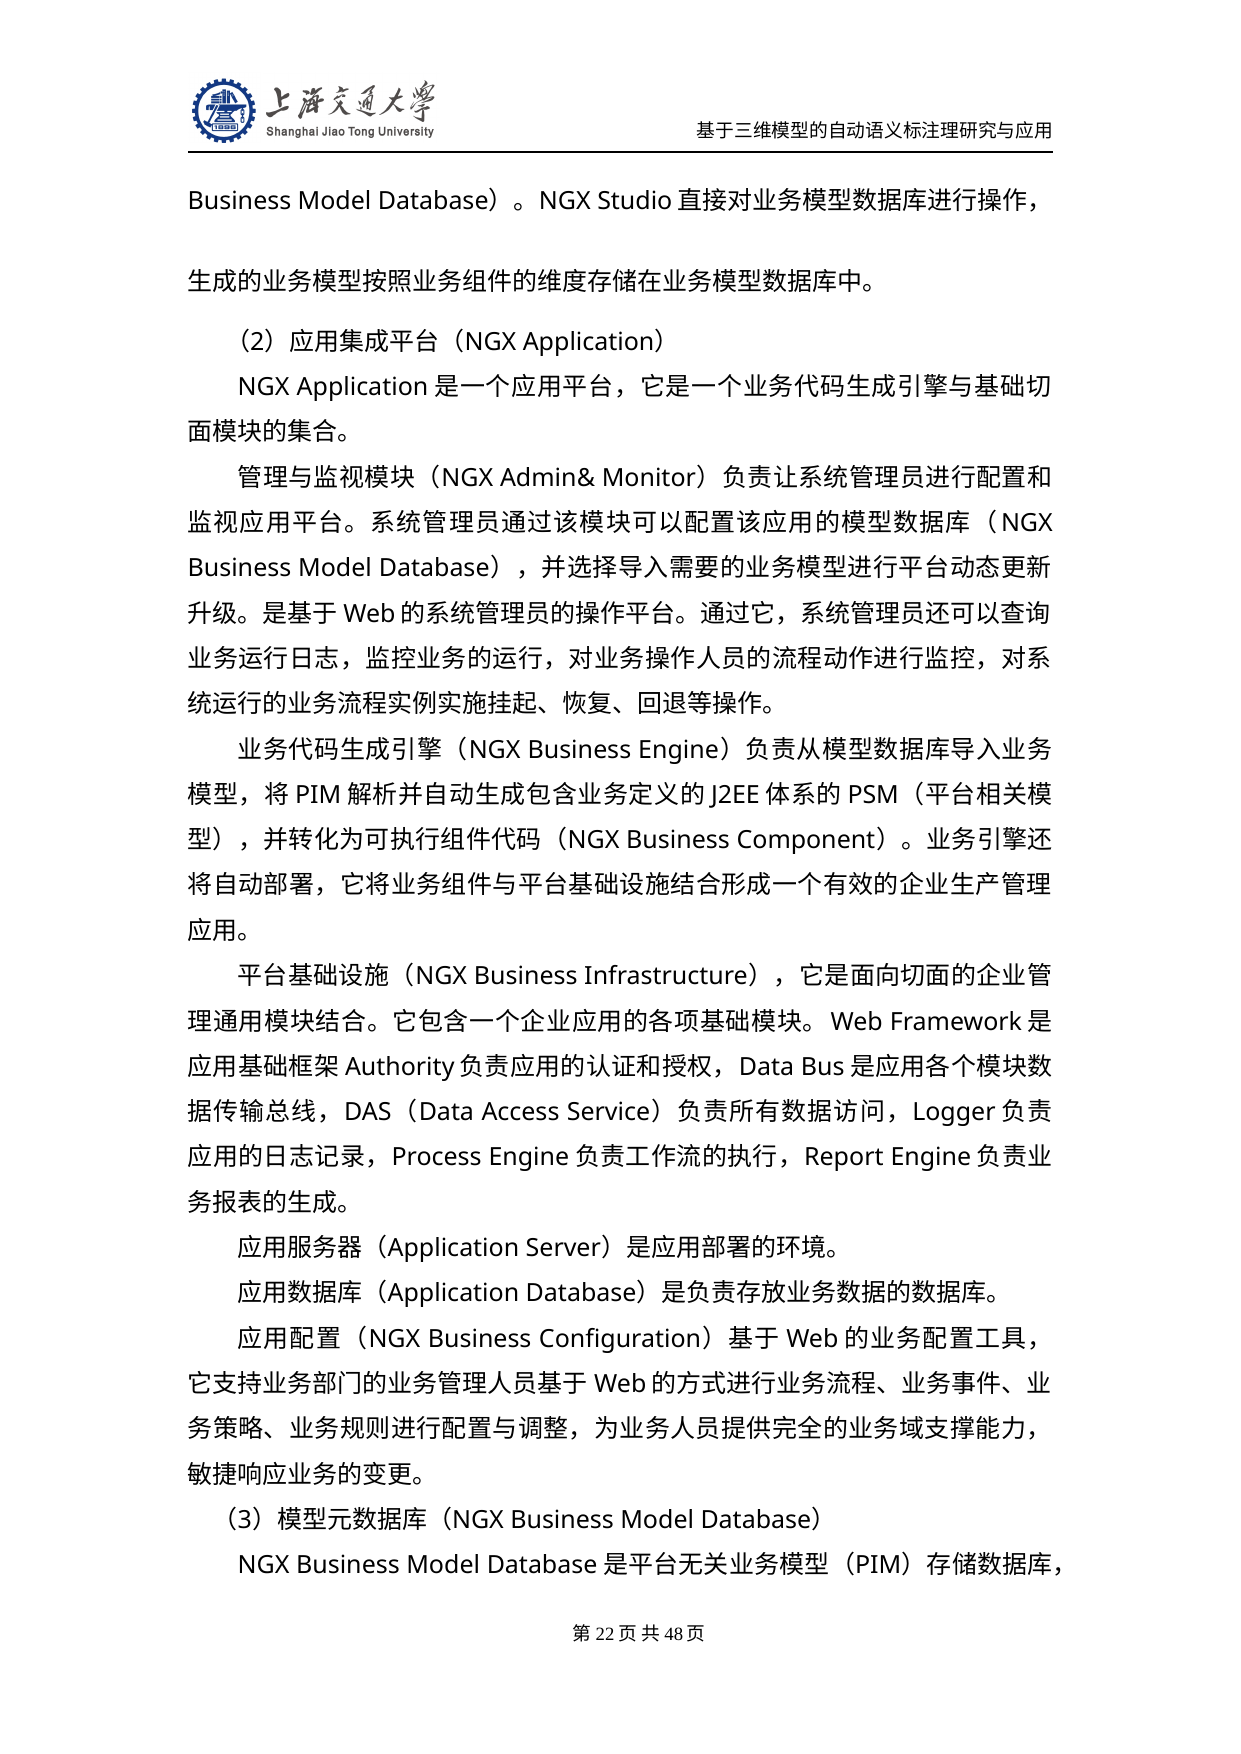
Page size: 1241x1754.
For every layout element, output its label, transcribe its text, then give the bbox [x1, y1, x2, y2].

picture [262, 72, 440, 143]
text 业务代码生成引擎（NGX Business Engine）负责从模型数据库导入业务模型，将PIM解析并自动生成包含业务定义的J2EE体系的PSM（平台相关模型），并转化为可执行组件代码（NGX Business Component）。业务引擎还将自动部署，它将业务组件与平台基础设施结合形成一个有效的企业生产管理应用。 [187, 729, 1053, 947]
text （3）模型元数据库（NGX Business Model Database） [187, 1499, 1053, 1536]
picture [187, 72, 261, 143]
text （2）应用集成平台（NGX Application） [187, 321, 1053, 357]
text 管理与监视模块（NGX Admin& Monitor）负责让系统管理员进行配置和监视应用平台。系统管理员通过该模块可以配置该应用的模型数据库（NGX Business Model Database），并选择导入需要的业务模型进行平台动态更新升级。是基于Web的系统管理员的操作平台。通过它，系统管理员还可以查询业务运行日志，监控业务的运行，对业务操作人员的流程动作进行监控，对系统运行的业务流程实例实施挂起、恢复、回退等操作。 [187, 457, 1053, 720]
text NGX Application是一个应用平台，它是一个业务代码生成引擎与基础切面模块的集合。 [187, 367, 1053, 448]
text 应用配置（NGX Business Configuration）基于Web的业务配置工具，它支持业务部门的业务管理人员基于Web的方式进行业务流程、业务事件、业务策略、业务规则进行配置与调整，为业务人员提供完全的业务域支撑能力，敏捷响应业务的变更。 [187, 1318, 1053, 1490]
text NGX Business Model Database是平台无关业务模型（PIM）存储数据库，它通过配置将NGX Studio与NGX Application有机结合起来。 [187, 1545, 1053, 1581]
text 应用数据库（Application Database）是负责存放业务数据的数据库。 [187, 1273, 1053, 1309]
text 应用服务器（Application Server）是应用部署的环境。 [187, 1227, 1053, 1264]
text 平台基础设施（NGX Business Infrastructure），它是面向切面的企业管理通用模块结合。它包含一个企业应用的各项基础模块。Web Framework是应用基础框架Authority负责应用的认证和授权，Data Bus是应用各个模块数据传输总线，DAS（Data Access Service）负责所有数据访问，Logger负责应用的日志记录，Process Engine负责工作流的执行，Report Engine负责业务报表的生成。 [187, 956, 1053, 1218]
